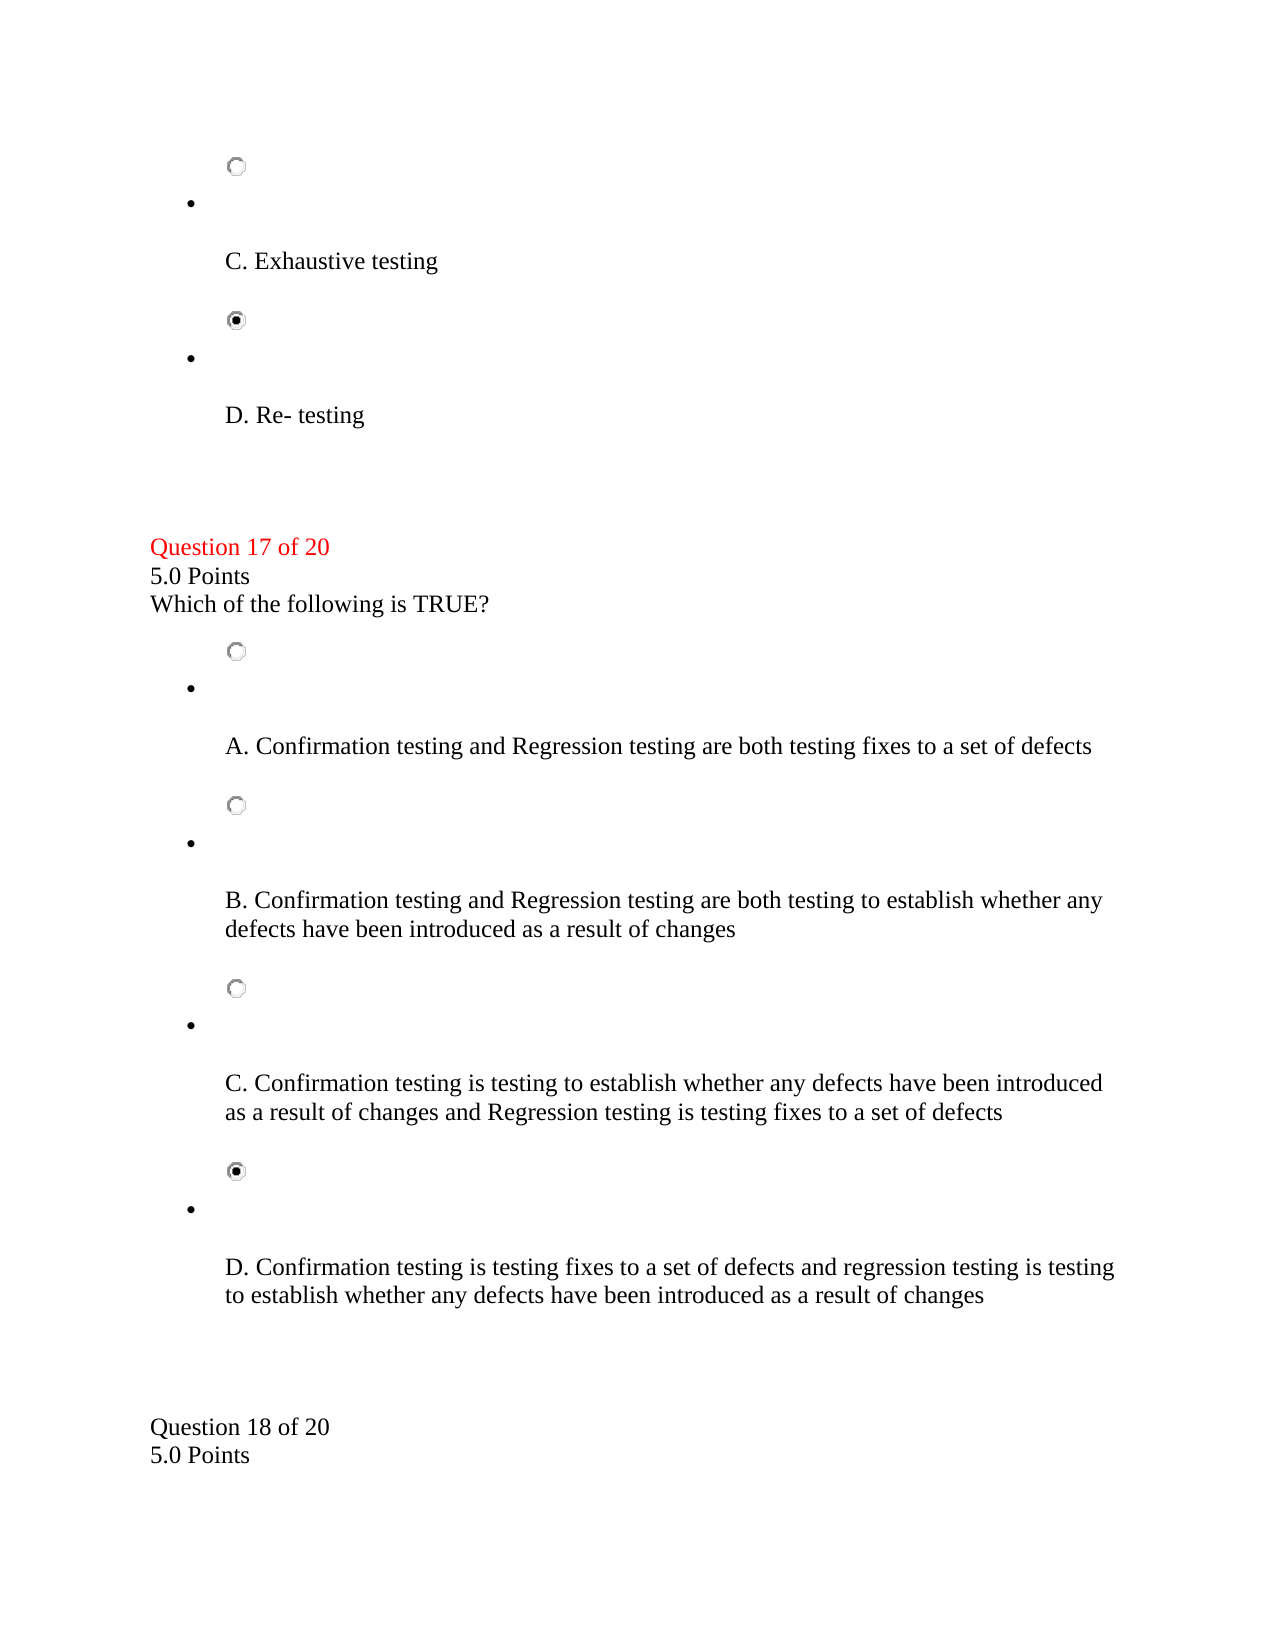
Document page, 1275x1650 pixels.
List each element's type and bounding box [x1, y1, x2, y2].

table_cell [150, 150, 1125, 1469]
